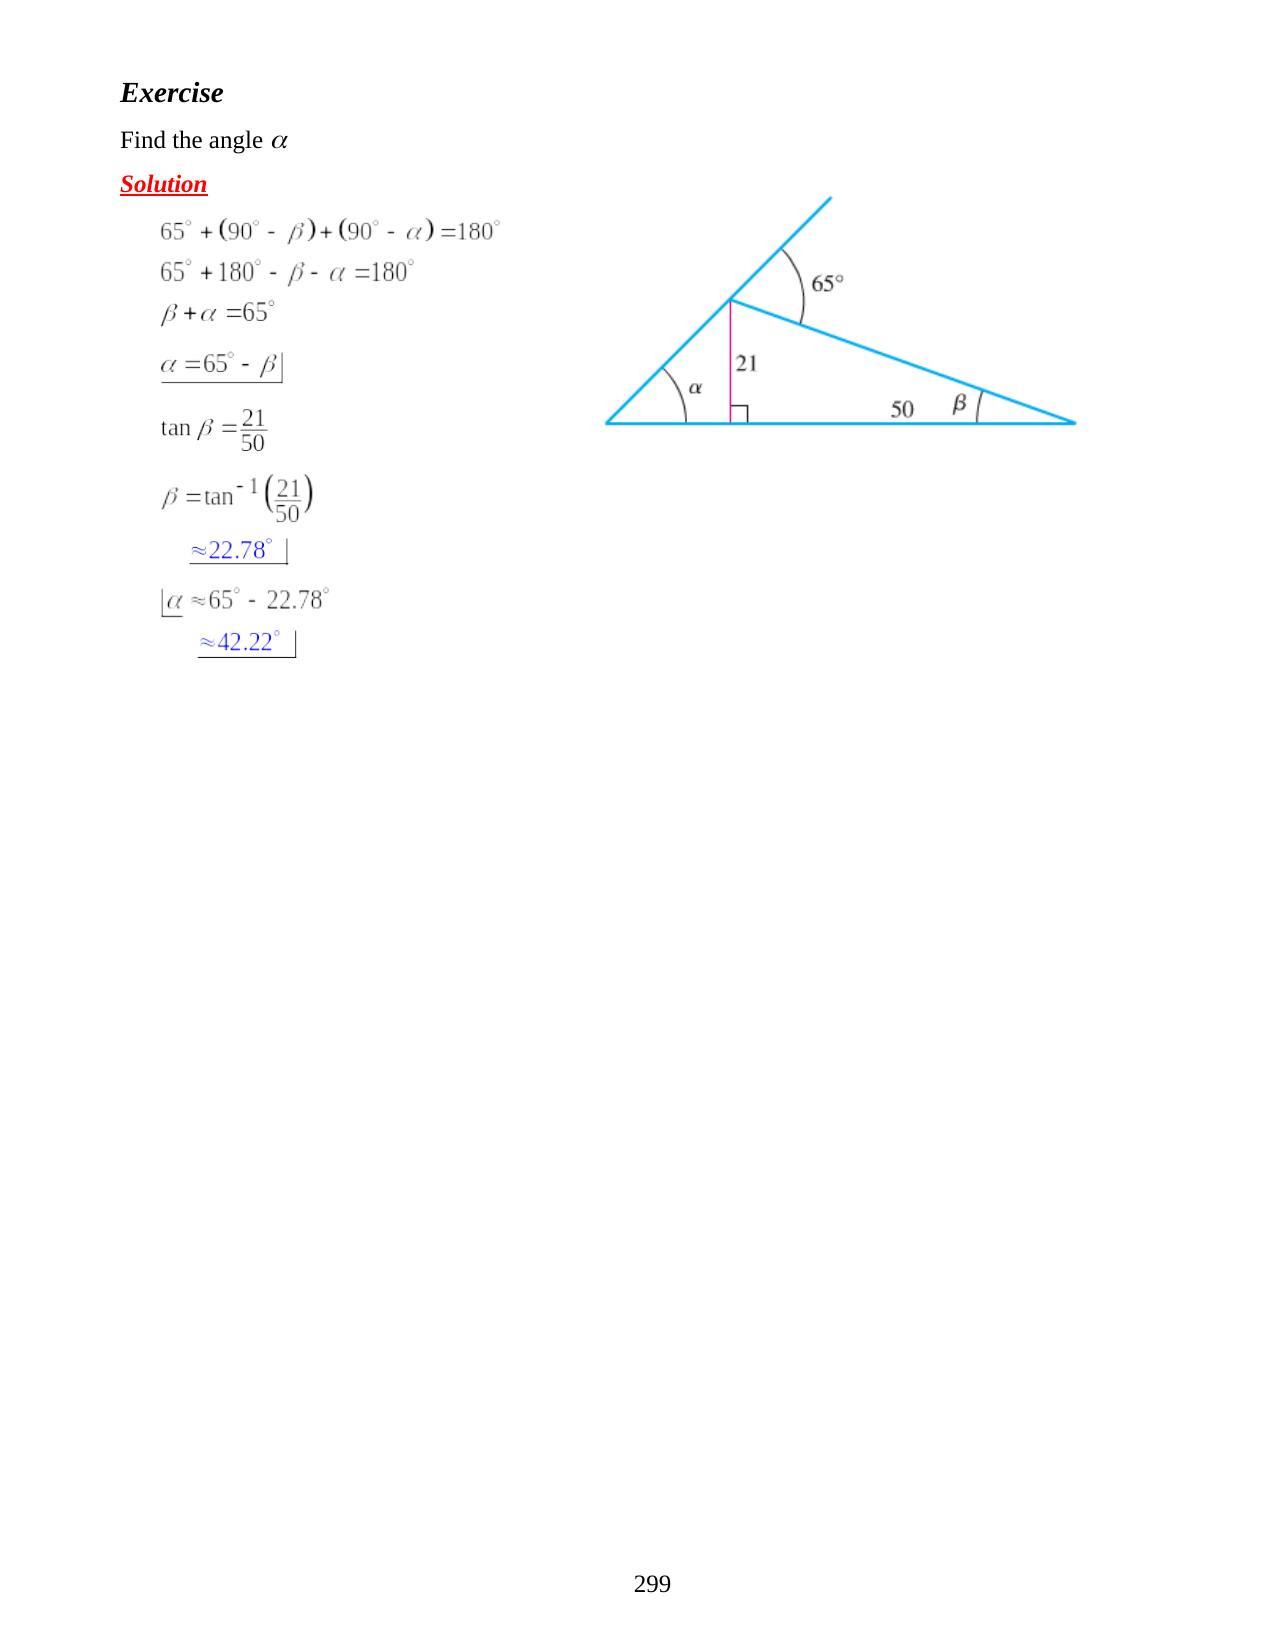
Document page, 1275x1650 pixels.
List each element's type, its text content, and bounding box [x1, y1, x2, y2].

text Solution [120, 169, 1185, 198]
text Exercise [120, 75, 1185, 108]
picture [591, 188, 1085, 444]
text Find the angle [120, 125, 1185, 154]
